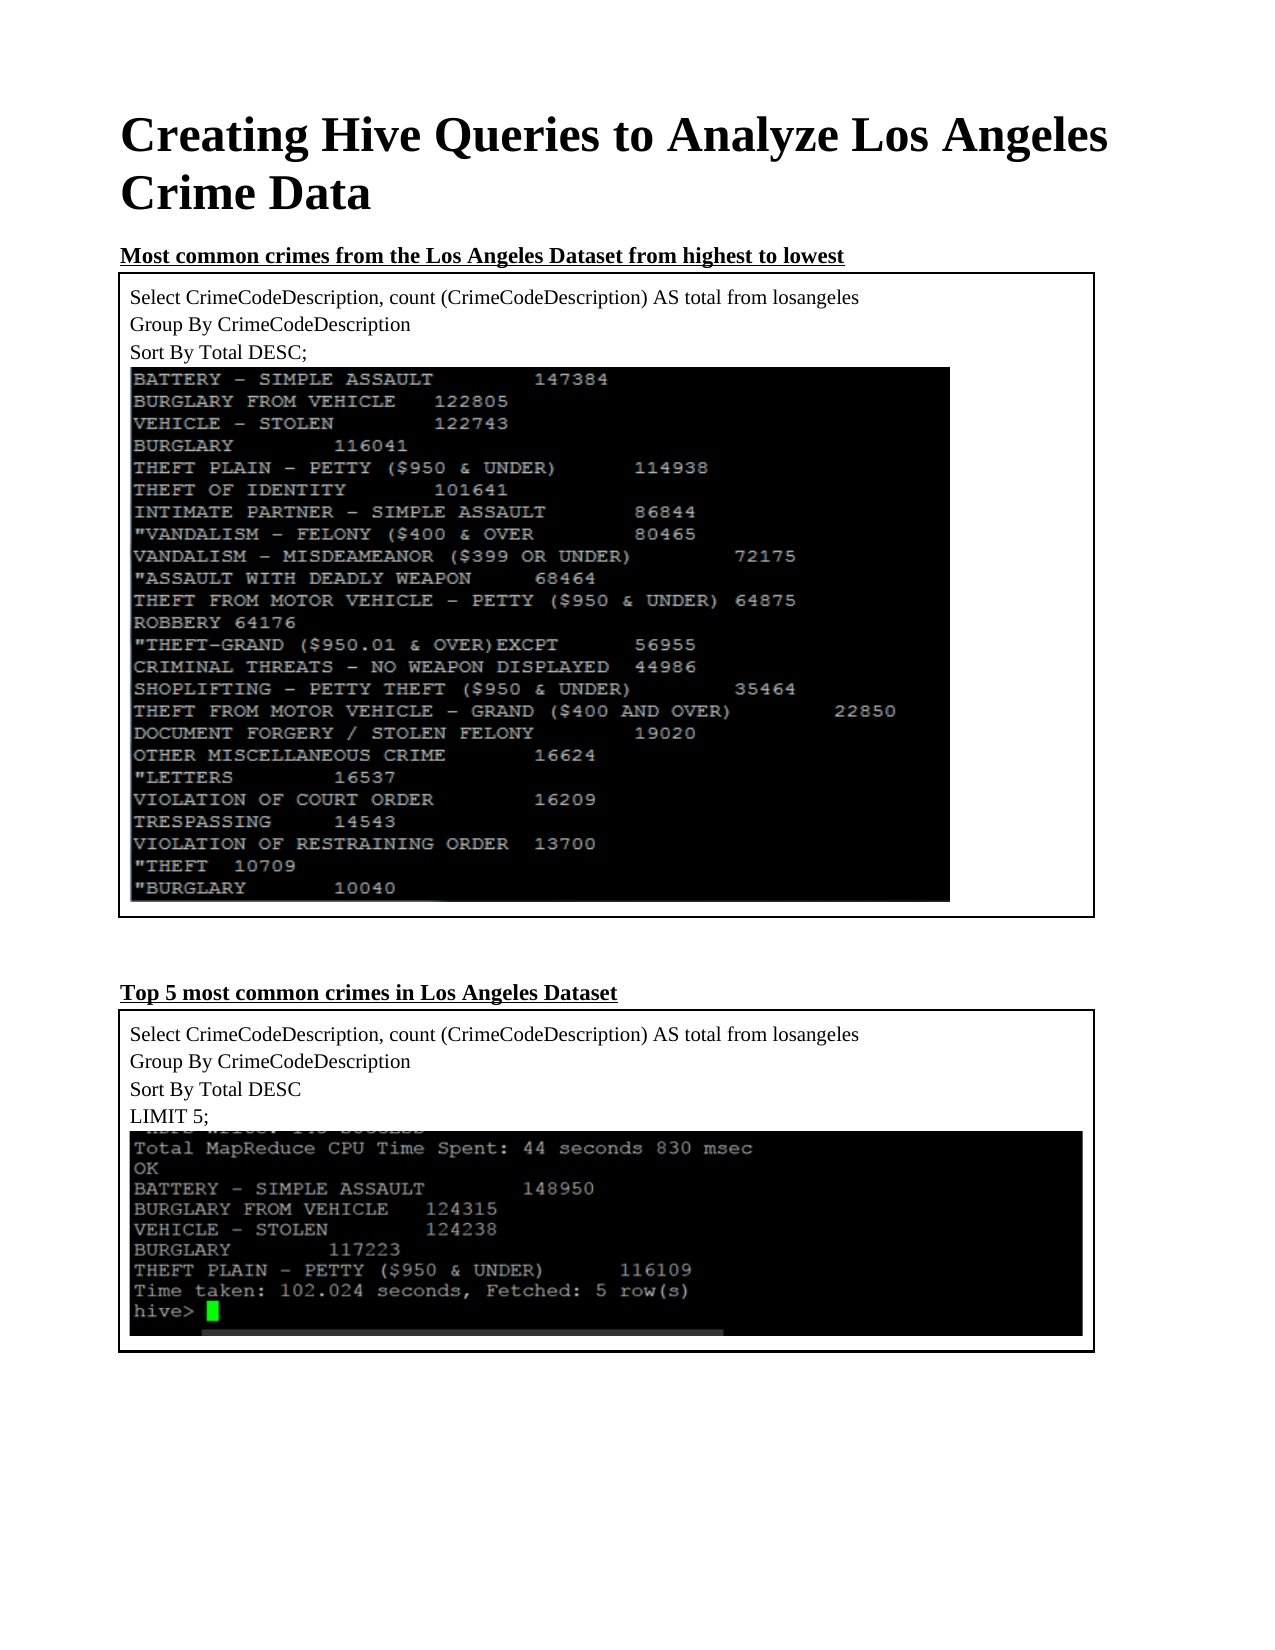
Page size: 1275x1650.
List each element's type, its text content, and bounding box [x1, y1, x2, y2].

table_header Select CrimeCodeDescription, count (CrimeCodeDescription) AS total from losangeles Group By CrimeCodeDescription Sort By Total DESC LIMIT 5; [120, 1011, 1093, 1350]
picture [129, 367, 950, 902]
text Most common crimes from the Los Angeles Dataset from highest to lowest [120, 242, 1155, 268]
picture [129, 1131, 1083, 1336]
table_header Select CrimeCodeDescription, count (CrimeCodeDescription) AS total from losangeles Group By CrimeCodeDescription Sort By Total DESC; [120, 274, 1093, 916]
text Creating Hive Queries to Analyze Los Angeles Crime Data [120, 105, 1155, 220]
text Top 5 most common crimes in Los Angeles Dataset [120, 979, 1155, 1005]
